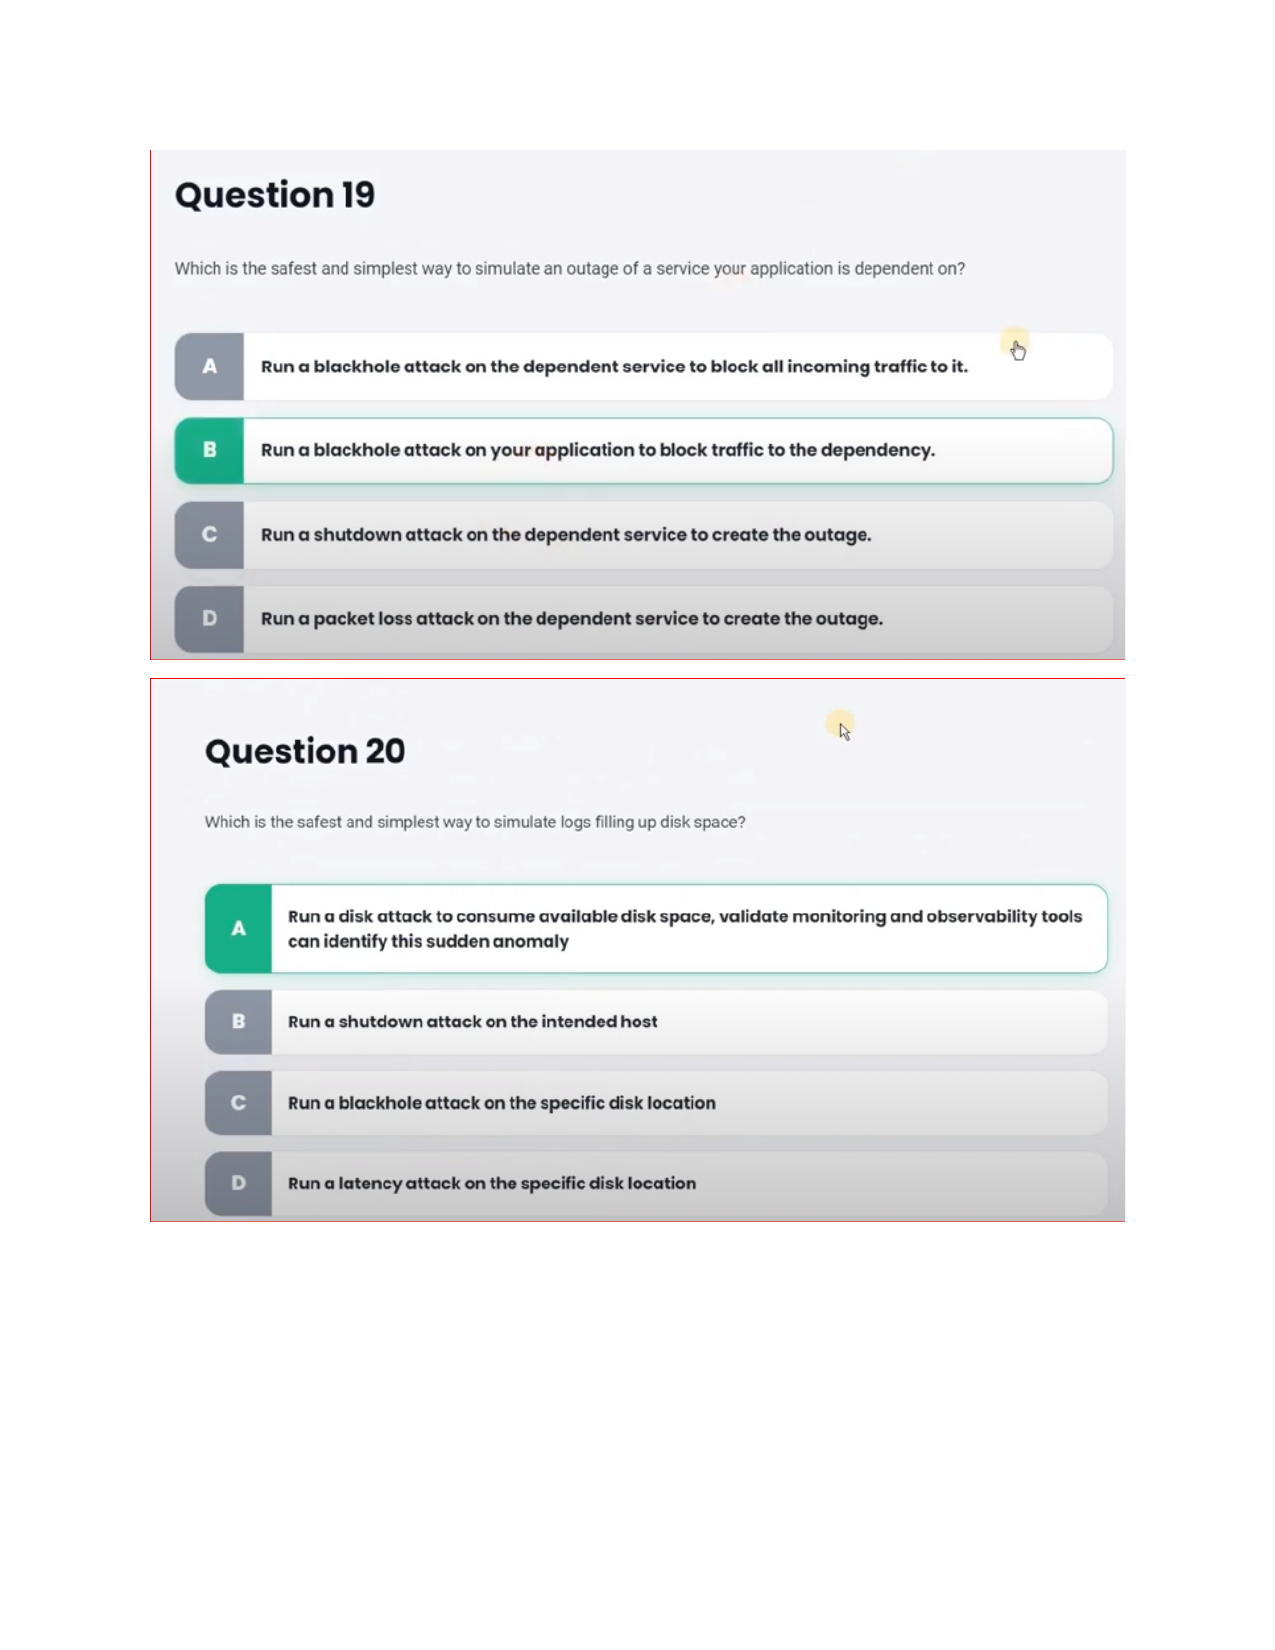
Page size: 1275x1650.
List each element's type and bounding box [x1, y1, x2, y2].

picture [150, 678, 1125, 1222]
picture [150, 150, 1125, 660]
